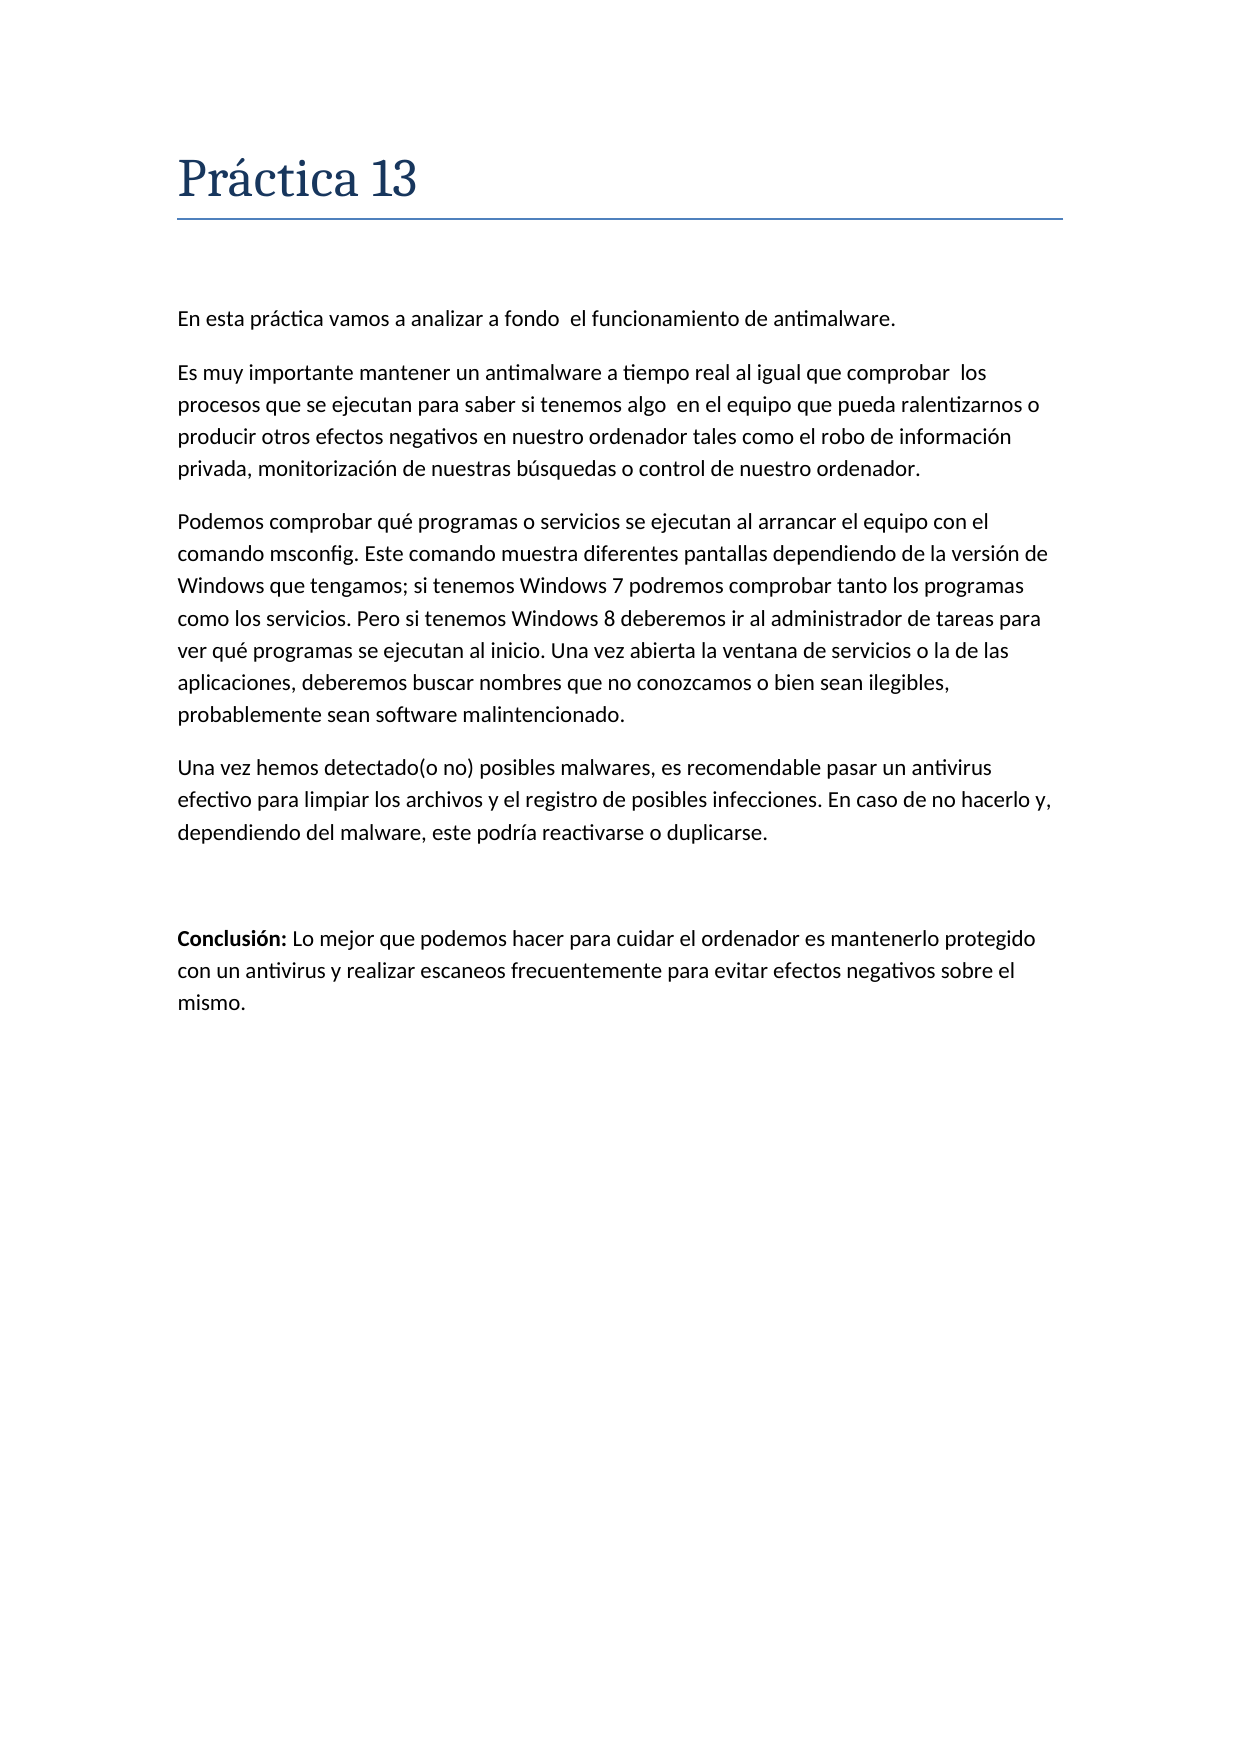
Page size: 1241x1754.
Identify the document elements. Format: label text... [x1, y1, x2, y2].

text Podemos comprobar qué programas o servicios se ejecutan al arrancar el equipo con el comando msconfig. Este comando muestra diferentes pantallas dependiendo de la versión de Windows que tengamos; si tenemos Windows 7 podremos comprobar tanto los programas como los servicios. Pero si tenemos Windows 8 deberemos ir al administrador de tareas para ver qué programas se ejecutan al inicio. Una vez abierta la ventana de servicios o la de las aplicaciones, deberemos buscar nombres que no conozcamos o bien sean ilegibles, probablemente sean software malintencionado. [177, 507, 1063, 728]
text Una vez hemos detectado(o no) posibles malwares, es recomendable pasar un antivirus efectivo para limpiar los archivos y el registro de posibles infecciones. En caso de no hacerlo y, dependiendo del malware, este podría reactivarse o duplicarse. [177, 753, 1063, 846]
title Práctica 13 [177, 148, 1063, 218]
text En esta práctica vamos a analizar a fondo el funcionamiento de antimalware. [177, 304, 1063, 333]
text Conclusión: Lo mejor que podemos hacer para cuidar el ordenador es mantenerlo protegido con un antivirus y realizar escaneos frecuentemente para evitar efectos negativos sobre el mismo. [177, 924, 1063, 1016]
text Es muy importante mantener un antimalware a tiempo real al igual que comprobar los procesos que se ejecutan para saber si tenemos algo en el equipo que pueda ralentizarnos o producir otros efectos negativos en nuestro ordenador tales como el robo de información privada, monitorización de nuestras búsquedas o control de nuestro ordenador. [177, 358, 1063, 482]
